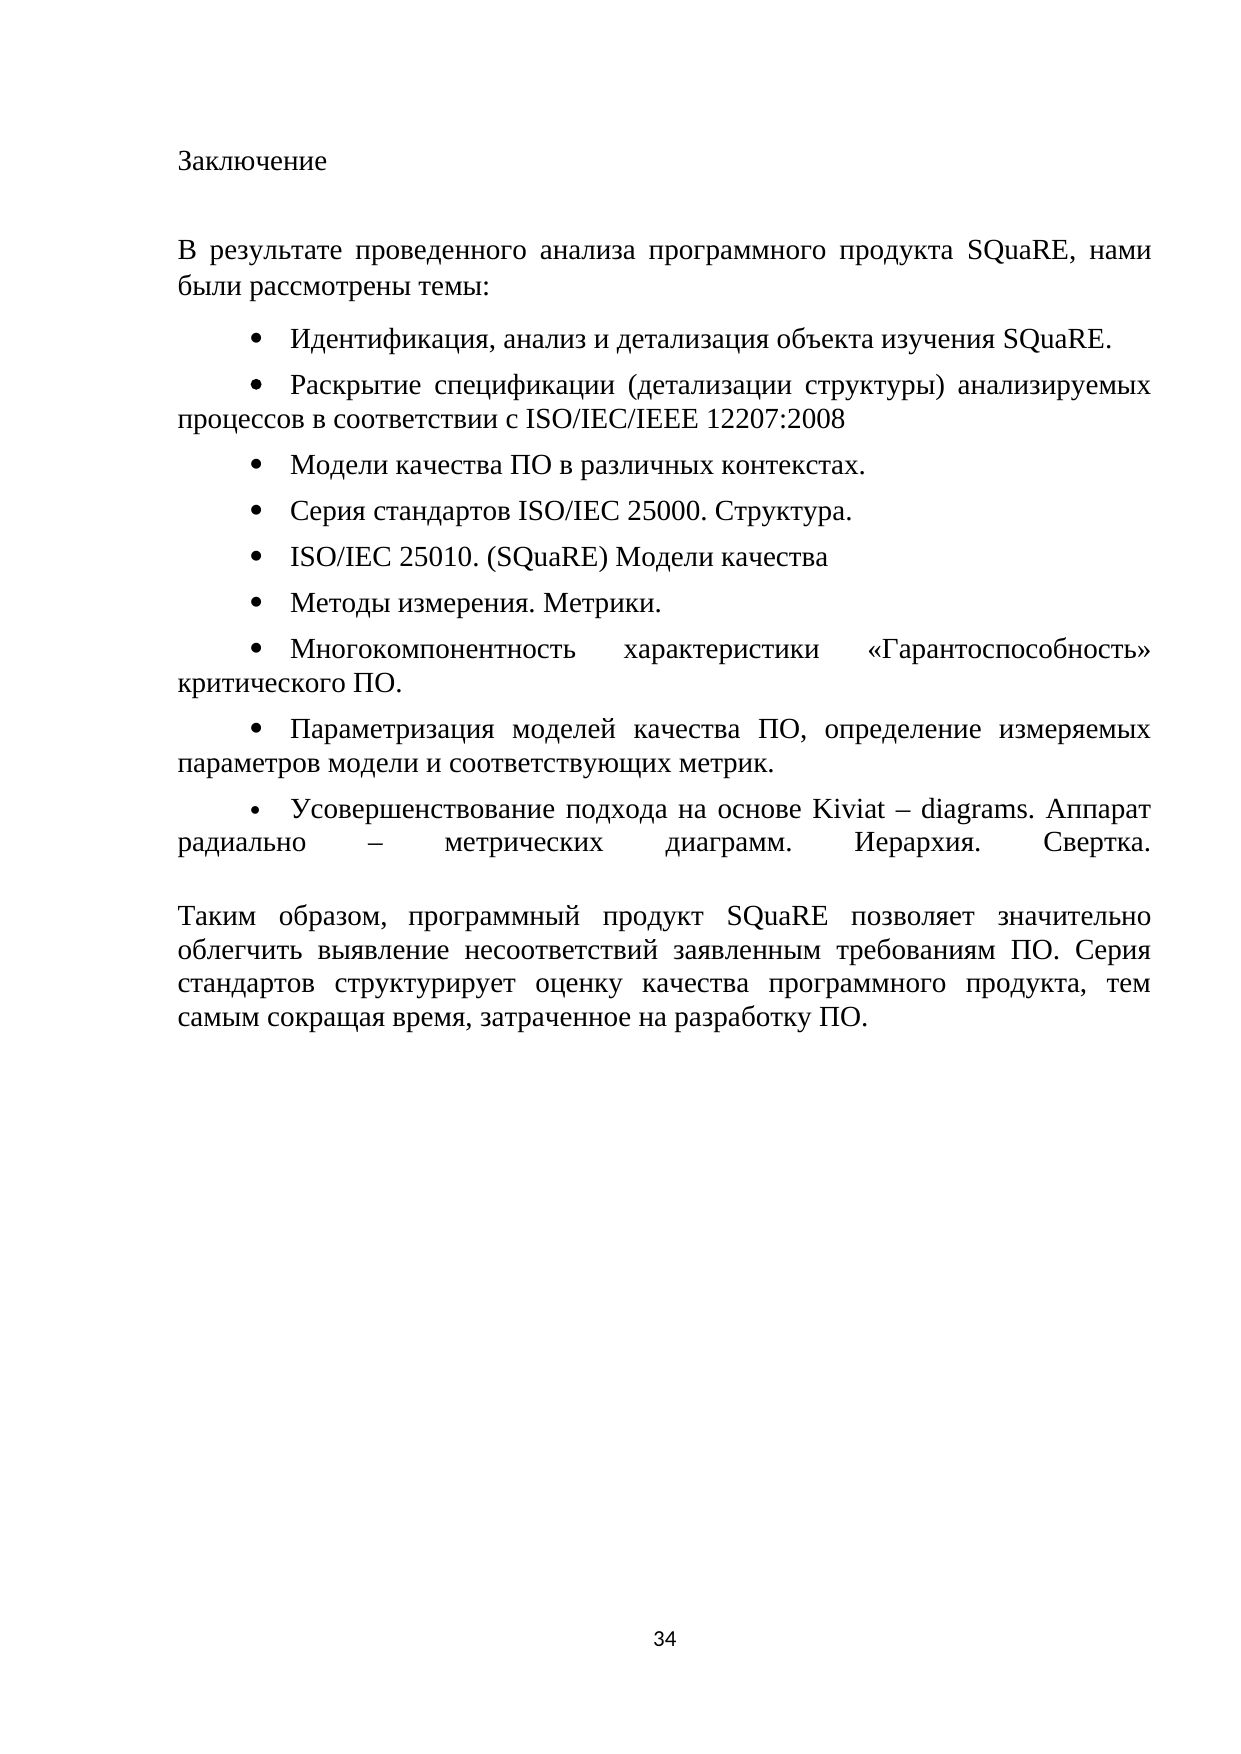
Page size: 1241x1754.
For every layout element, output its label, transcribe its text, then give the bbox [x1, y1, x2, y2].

subtitle Заключение [177, 143, 1152, 177]
text В результате проведенного анализа программного продукта SQuaRE, нами были рассмотрены темы: [177, 232, 1152, 302]
text Таким образом, программный продукт SQuaRE позволяет значительно облегчить выявление несоответствий заявленным требованиям ПО. Серия стандартов структурирует оценку качества программного продукта, тем самым сокращая время, затраченное на разработку ПО. [177, 898, 1152, 1033]
list Параметризация моделей качества ПО, определение измеряемых параметров модели и соответствующих метрик. [177, 711, 1152, 778]
list Методы измерения. Метрики. [177, 585, 1152, 619]
list Раскрытие спецификации (детализации структуры) анализируемых процессов в соответствии с ISO/IEC/IEEE 12207:2008 [177, 367, 1152, 434]
list ISO/IEC 25010. (SQuaRE) Модели качества [177, 539, 1152, 573]
list Усовершенствование подхода на основе Kiviat – diagrams. Аппарат радиально – метрических диаграмм. Иерархия. Свертка. [177, 791, 1152, 886]
list Идентификация, анализ и детализация объекта изучения SQuaRE. [177, 321, 1152, 355]
list Модели качества ПО в различных контекстах. [177, 447, 1152, 481]
list Многокомпонентность характеристики «Гарантоспособность» критического ПО. [177, 631, 1152, 699]
list Серия стандартов ISO/IEC 25000. Структура. [177, 493, 1152, 527]
